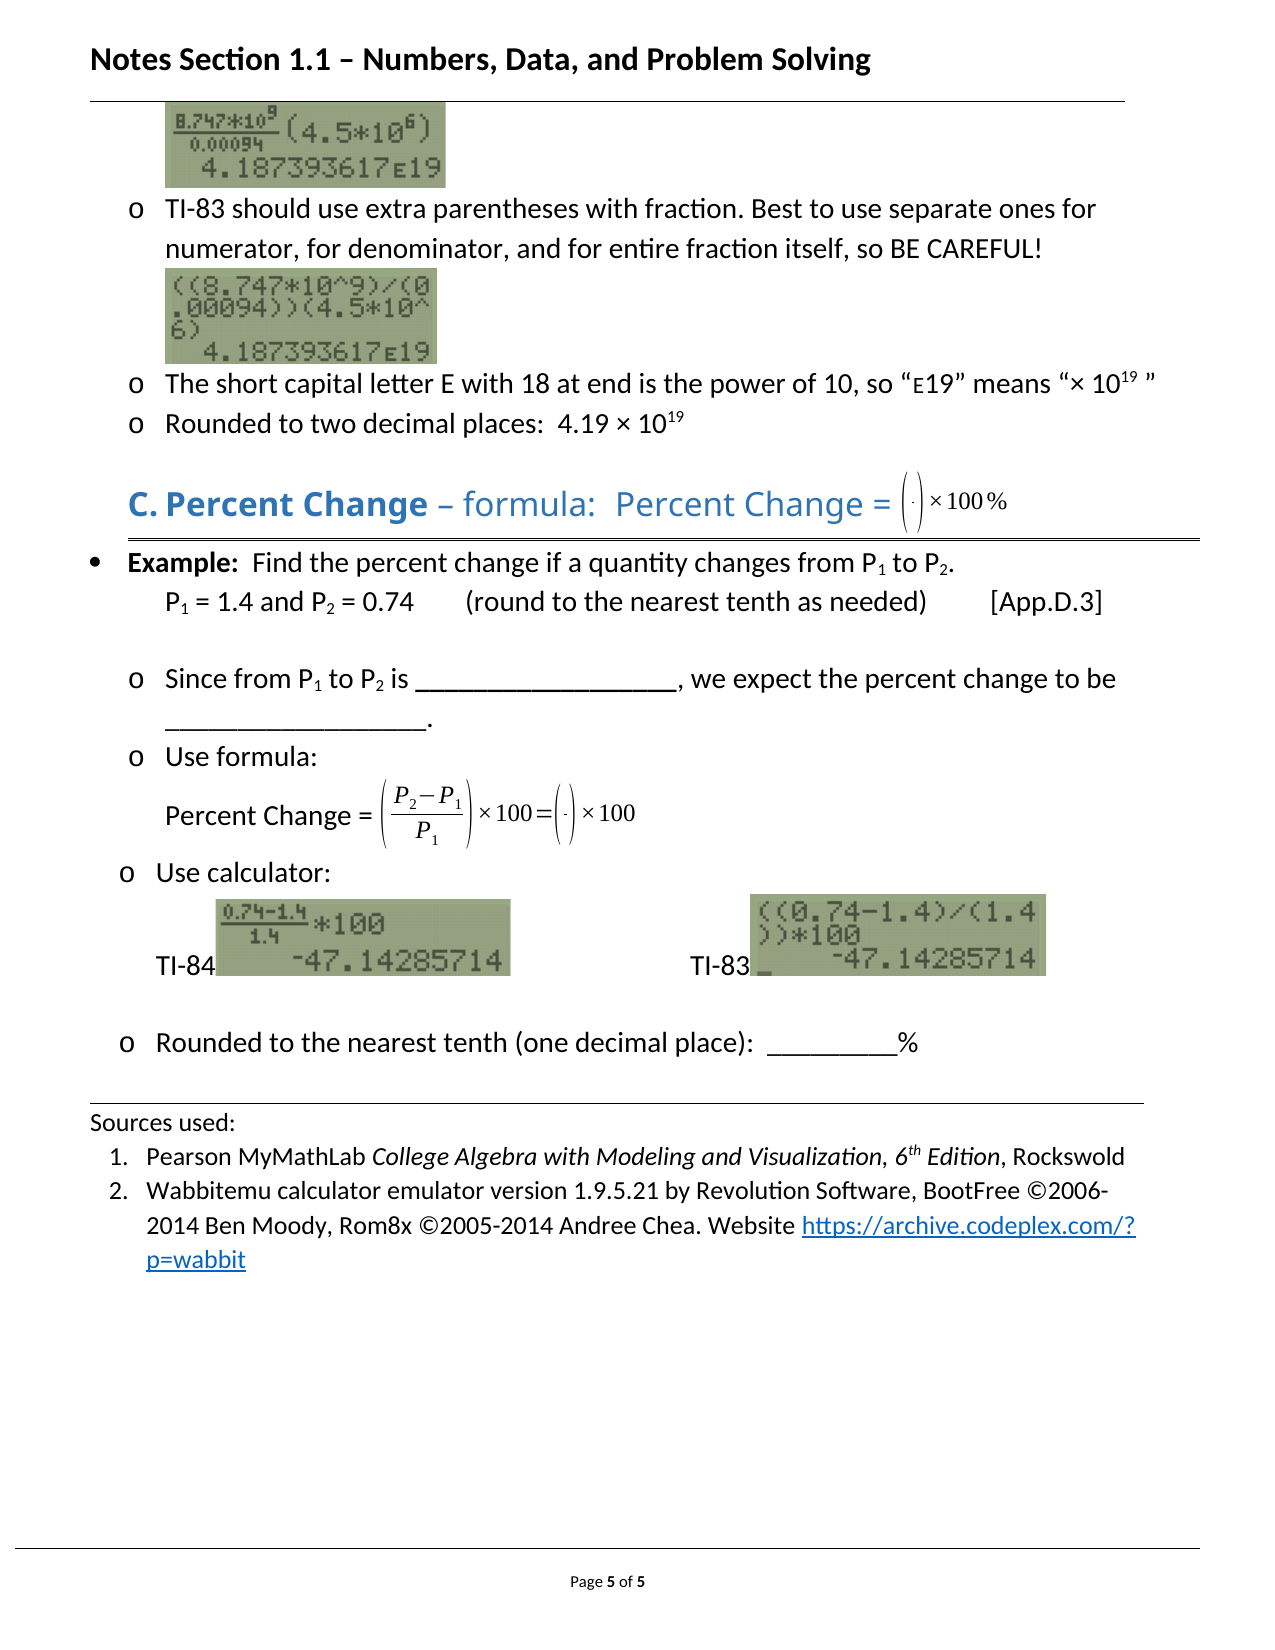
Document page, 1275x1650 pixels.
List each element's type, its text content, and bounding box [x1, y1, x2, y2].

list Use formula: [127, 738, 1144, 775]
list Rounded to the nearest tenth (one decimal place): _________% [118, 1024, 1144, 1061]
list P1 = 1.4 and P2 = 0.74 (round to the nearest tenth as needed) [App.D.3] [165, 583, 1219, 618]
list Use calculator: [118, 854, 1144, 891]
list Percent Change = [165, 778, 1144, 851]
picture [750, 894, 1047, 976]
list Since from P1 to P2 is __________________, we expect the percent change to be __________________. [127, 660, 1144, 735]
subtitle Percent Change – formula: Percent Change = [127, 471, 1200, 541]
picture [215, 899, 511, 976]
picture [165, 102, 446, 188]
list Example: Find the percent change if a quantity changes from P1 to P2. [90, 544, 1144, 580]
list Sources used: [90, 1104, 1144, 1138]
list The short capital letter E with 18 at end is the power of 10, so “e19” means “× 1019 ” [127, 366, 1200, 403]
list Pearson MyMathLab College Algebra with Modeling and Visualization, 6th Edition, Rockswold [109, 1140, 1144, 1172]
list Rounded to two decimal places: 4.19 × 1019 [127, 406, 1200, 443]
picture [165, 268, 437, 364]
list Wabbitemu calculator emulator version 1.9.5.21 by Revolution Software, BootFree ©2006-2014 Ben Moody, Rom8x ©2005-2014 Andree Chea. Website https://archive.codeplex.com/?p=wabbit [109, 1174, 1144, 1275]
list TI-83 should use extra parentheses with fraction. Best to use separate ones for numerator, for denominator, and for entire fraction itself, so BE CAREFUL! [127, 190, 1200, 266]
